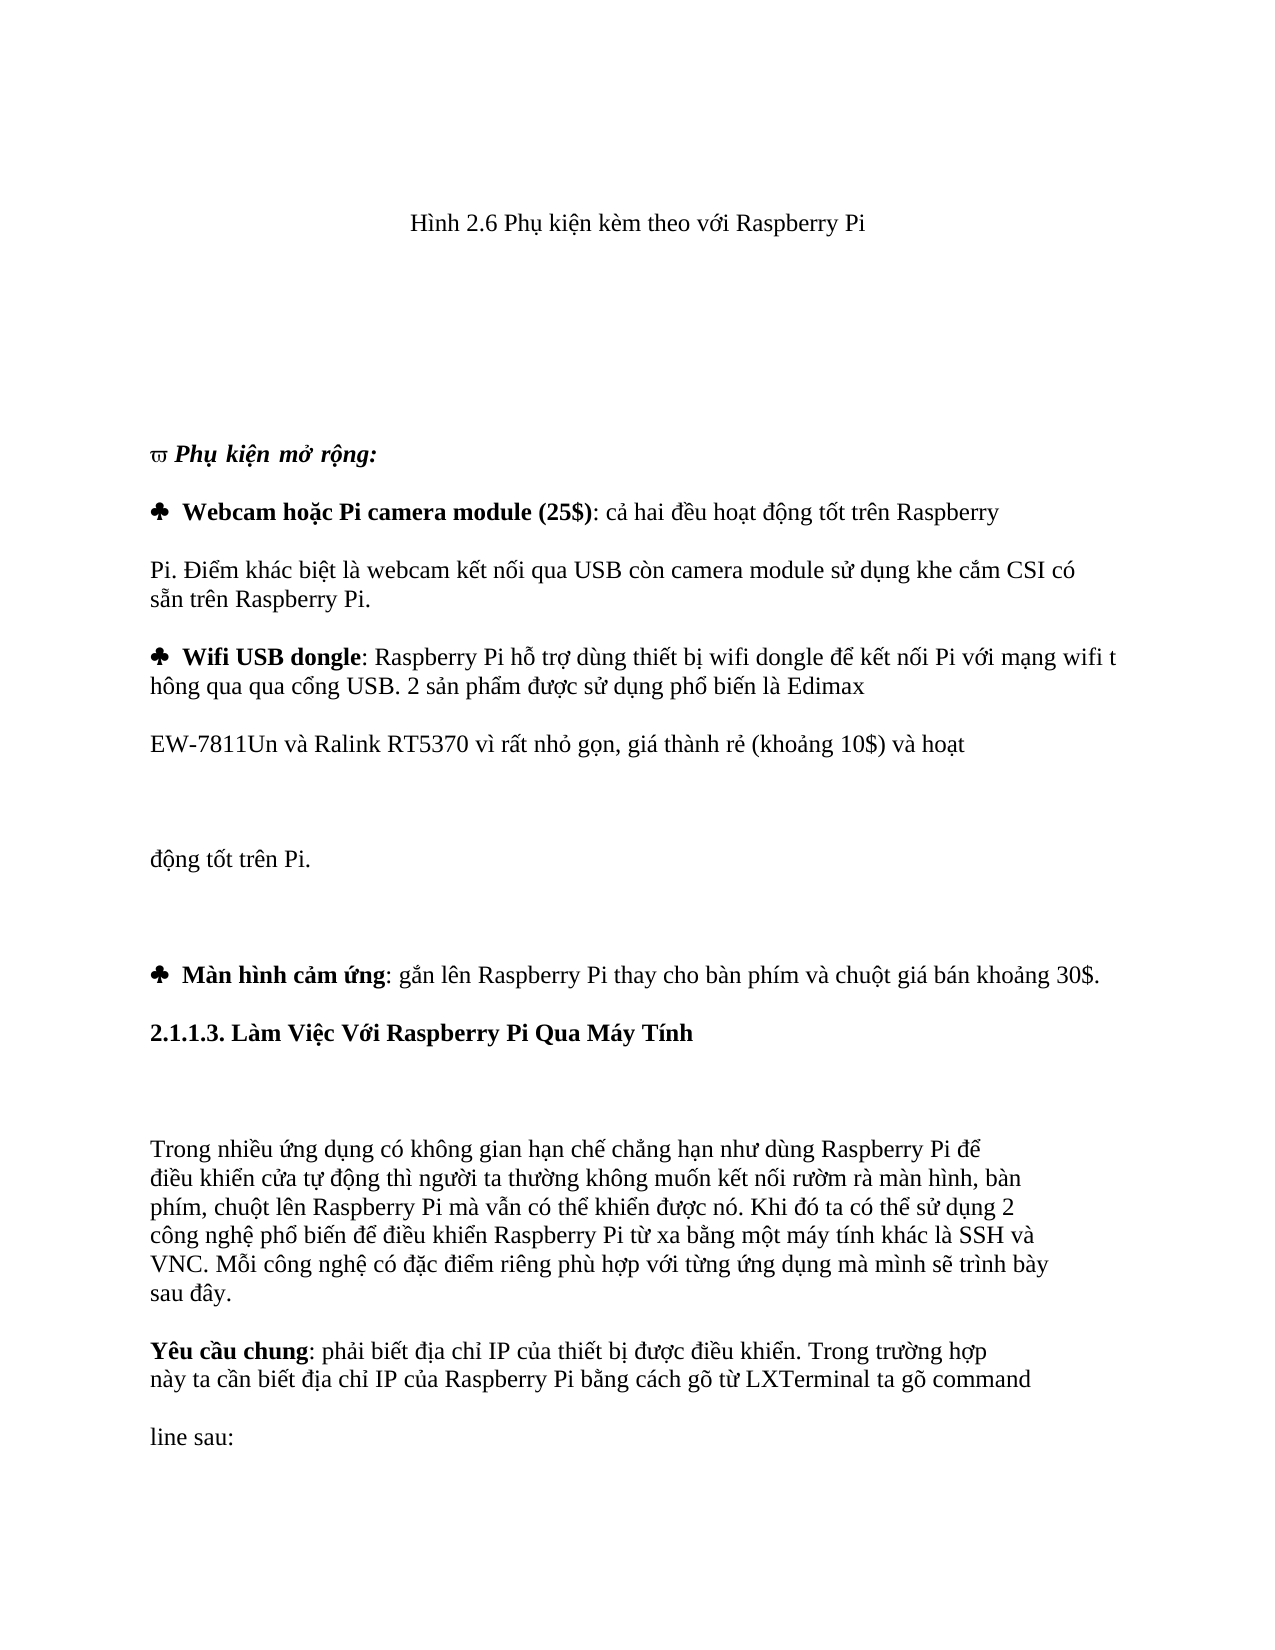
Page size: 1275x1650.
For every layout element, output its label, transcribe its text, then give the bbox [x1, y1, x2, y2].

text động tốt trên Pi. [150, 844, 1125, 873]
text Phụ kiện mở rộng: [150, 439, 1125, 468]
text EW-7811Un và Ralink RT5370 vì rất nhỏ gọn, giá thành rẻ (khoảng 10$) và hoạt [150, 729, 1125, 757]
text Màn hình cảm ứng: gắn lên Raspberry Pi thay cho bàn phím và chuột giá bán khoảng 30$. [150, 960, 1125, 989]
text 2.1.1.3. Làm Việc Với Raspberry Pi Qua Máy Tính [150, 1018, 1125, 1047]
text Wifi USB dongle: Raspberry Pi hỗ trợ dùng thiết bị wifi dongle để kết nối Pi với mạng wifi thông qua qua cổng USB. 2 sản phẩm được sử dụng phổ biến là Edimax [150, 642, 1125, 699]
text Trong nhiều ứng dụng có không gian hạn chế chẳng hạn như dùng Raspberry Pi để điều khiển cửa tự động thì người ta thường không muốn kết nối rườm rà màn hình, bàn phím, chuột lên Raspberry Pi mà vẫn có thể khiển được nó. Khi đó ta có thể sử dụng 2 công nghệ phổ biến để điều khiển Raspberry Pi từ xa bằng một máy tính khác là SSH và VNC. Mỗi công nghệ có đặc điểm riêng phù hợp với từng ứng dụng mà mình sẽ trình bày sau đây. [150, 1134, 1125, 1307]
text line sau: [150, 1422, 1125, 1451]
text Pi. Điểm khác biệt là webcam kết nối qua USB còn camera module sử dụng khe cắm CSI có sẵn trên Raspberry Pi. [150, 555, 1125, 613]
text Webcam hoặc Pi camera module (25$): cả hai đều hoạt động tốt trên Raspberry [150, 497, 1125, 526]
text Hình 2.6 Phụ kiện kèm theo với Raspberry Pi [150, 208, 1125, 237]
text Yêu cầu chung: phải biết địa chỉ IP của thiết bị được điều khiển. Trong trường hợp này ta cần biết địa chỉ IP của Raspberry Pi bằng cách gõ từ LXTerminal ta gõ command [150, 1336, 1125, 1393]
